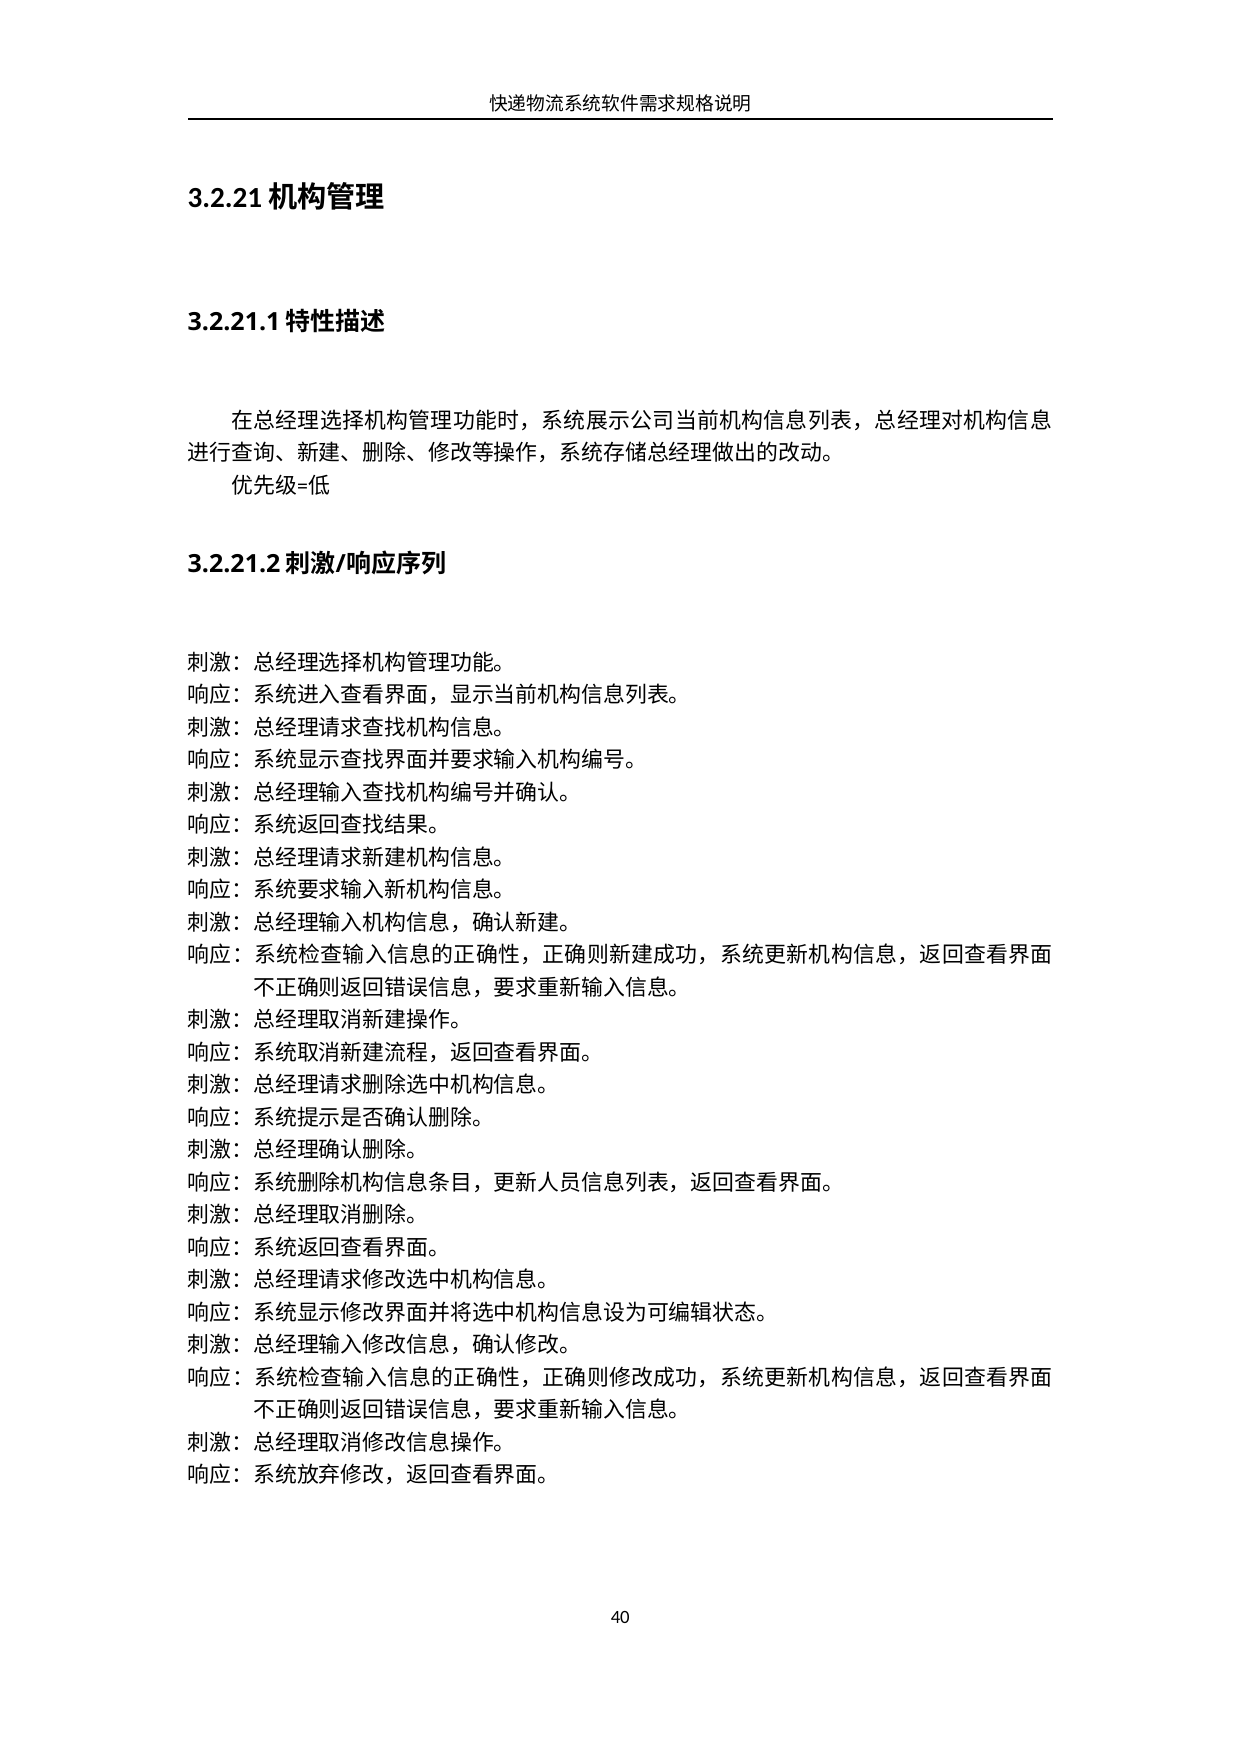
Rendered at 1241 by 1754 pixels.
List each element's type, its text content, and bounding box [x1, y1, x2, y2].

text 响应：系统取消新建流程，返回查看界面。 [187, 1034, 1053, 1067]
text 刺激：总经理请求修改选中机构信息。 [187, 1262, 1053, 1294]
text 刺激：总经理输入机构信息，确认新建。 [187, 904, 1053, 937]
text 响应：系统进入查看界面，显示当前机构信息列表。 [187, 677, 1053, 709]
subtitle 3.2.21.1特性描述 [187, 287, 1053, 352]
text 响应：系统删除机构信息条目，更新人员信息列表，返回查看界面。 [187, 1164, 1053, 1197]
text 刺激：总经理选择机构管理功能。 [187, 644, 1053, 677]
text 刺激：总经理请求删除选中机构信息。 [187, 1067, 1053, 1099]
text 刺激：总经理输入查找机构编号并确认。 [187, 774, 1053, 807]
text 响应：系统要求输入新机构信息。 [187, 872, 1053, 904]
text 响应：系统显示修改界面并将选中机构信息设为可编辑状态。 [187, 1294, 1053, 1327]
text 刺激：总经理取消修改信息操作。 [187, 1424, 1053, 1457]
text 响应：系统返回查找结果。 [187, 807, 1053, 839]
text 刺激：总经理请求查找机构信息。 [187, 709, 1053, 742]
text 刺激：总经理确认删除。 [187, 1132, 1053, 1164]
subtitle 3.2.21.2刺激/响应序列 [187, 529, 1053, 594]
text 响应：系统检查输入信息的正确性，正确则修改成功，系统更新机构信息，返回查看界面；不正确则返回错误信息，要求重新输入信息。 [187, 1359, 1053, 1424]
text 刺激：总经理取消删除。 [187, 1197, 1053, 1229]
text 刺激：总经理输入修改信息，确认修改。 [187, 1327, 1053, 1359]
text 刺激：总经理取消新建操作。 [187, 1002, 1053, 1034]
text 响应：系统显示查找界面并要求输入机构编号。 [187, 742, 1053, 774]
text 响应：系统检查输入信息的正确性，正确则新建成功，系统更新机构信息，返回查看界面；不正确则返回错误信息，要求重新输入信息。 [187, 937, 1053, 1002]
text 响应：系统放弃修改，返回查看界面。 [187, 1457, 1053, 1489]
text 响应：系统提示是否确认删除。 [187, 1099, 1053, 1132]
subtitle 3.2.21机构管理 [187, 162, 1053, 227]
text 在总经理选择机构管理功能时，系统展示公司当前机构信息列表，总经理对机构信息进行查询、新建、删除、修改等操作，系统存储总经理做出的改动。 [187, 402, 1053, 467]
text 响应：系统返回查看界面。 [187, 1229, 1053, 1262]
text 优先级=低 [187, 467, 1053, 500]
text 刺激：总经理请求新建机构信息。 [187, 839, 1053, 872]
